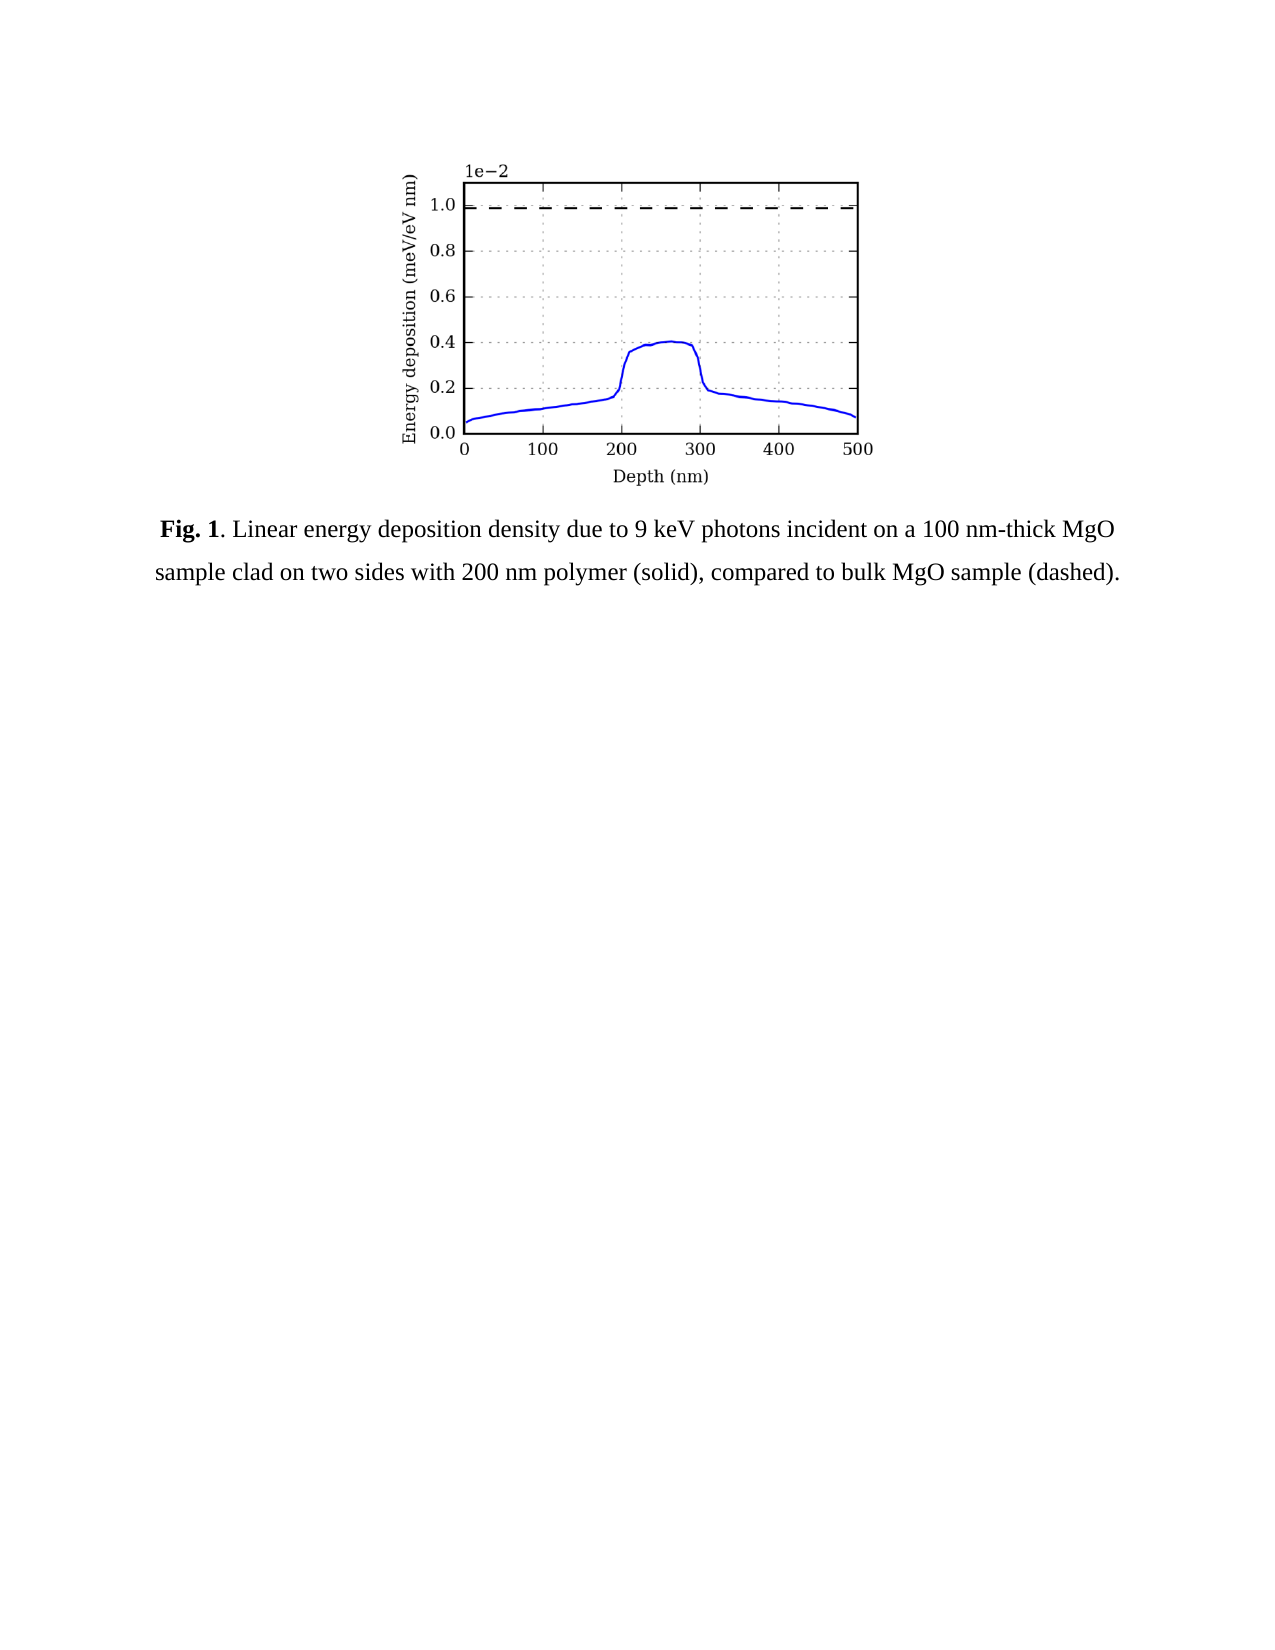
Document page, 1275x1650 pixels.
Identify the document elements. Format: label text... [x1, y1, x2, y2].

picture [387, 150, 888, 500]
text Fig. 1. Linear energy deposition density due to 9 keV photons incident on a 100 nm-thick MgO sample clad on two sides with 200 nm polymer (solid), compared to bulk MgO sample (dashed). [150, 514, 1125, 586]
